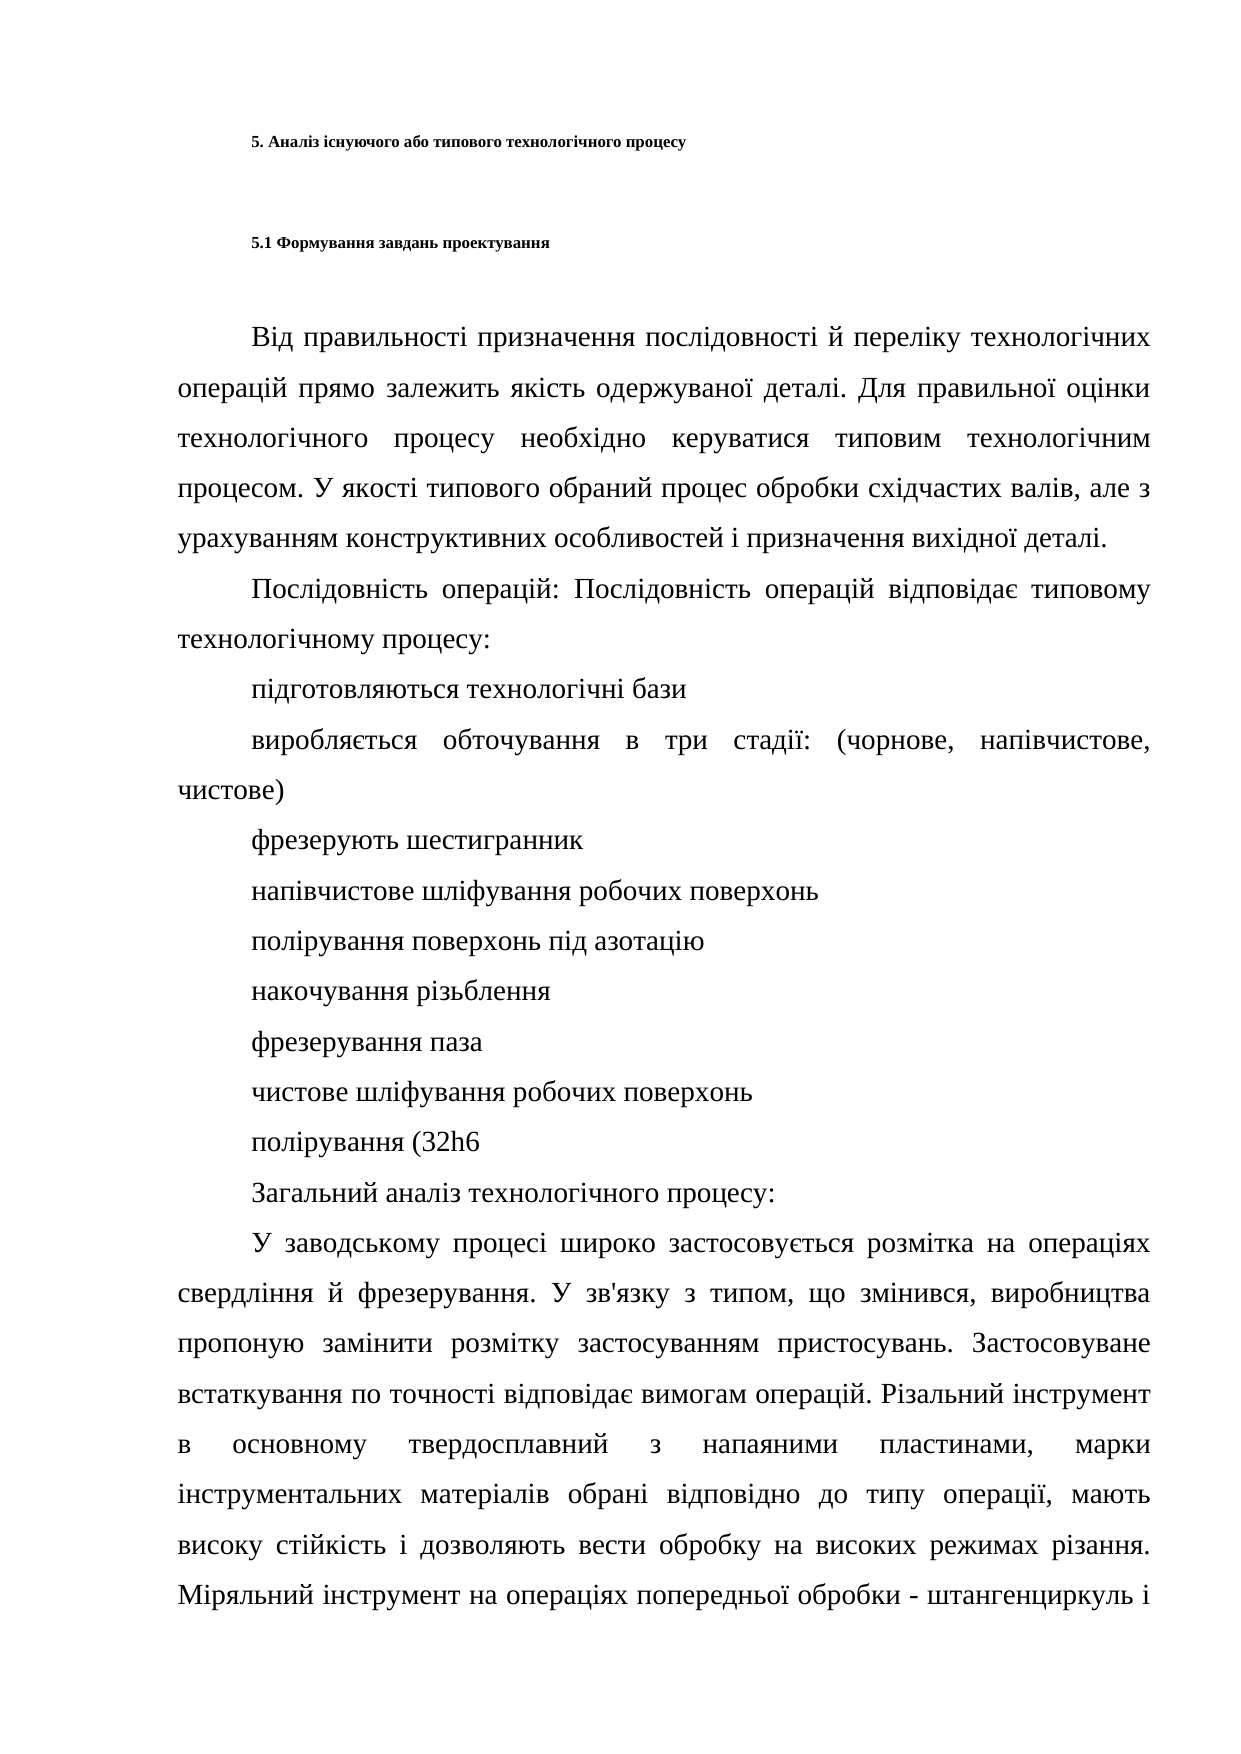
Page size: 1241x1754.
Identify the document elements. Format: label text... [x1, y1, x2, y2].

text Послідовність операцій: Послідовність операцій відповідає типовому технологічному процесу: [177, 571, 1152, 655]
text Загальний аналіз технологічного процесу: [177, 1175, 1152, 1208]
text полірування (32h6 [177, 1124, 1152, 1158]
text напівчистове шліфування робочих поверхонь [177, 873, 1152, 906]
text накочування різьблення [177, 973, 1152, 1007]
text фрезерування паза [177, 1024, 1152, 1057]
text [177, 1225, 1152, 1611]
text фрезерують шестигранник [177, 822, 1152, 856]
text підготовляються технологічні бази [177, 672, 1152, 705]
text полірування поверхонь під азотацію [177, 923, 1152, 957]
subtitle 5. Аналіз існуючого або типового технологічного процесу [251, 118, 1152, 152]
text виробляється обточування в три стадії: (чорнове, напівчистове, чистове) [177, 722, 1152, 806]
text Від правильності призначення послідовності й переліку технологічних операцій прямо залежить якість одержуваної деталі. Для правильної оцінки технологічного процесу необхідно керуватися типовим технологічним процесом. У якості типового обраний процес обробки східчастих валів, але з урахуванням конструктивних особливостей і призначення вихідної деталі. [177, 319, 1152, 554]
subtitle 5.1 Формування завдань проектування [251, 219, 1152, 252]
text чистове шліфування робочих поверхонь [177, 1074, 1152, 1108]
